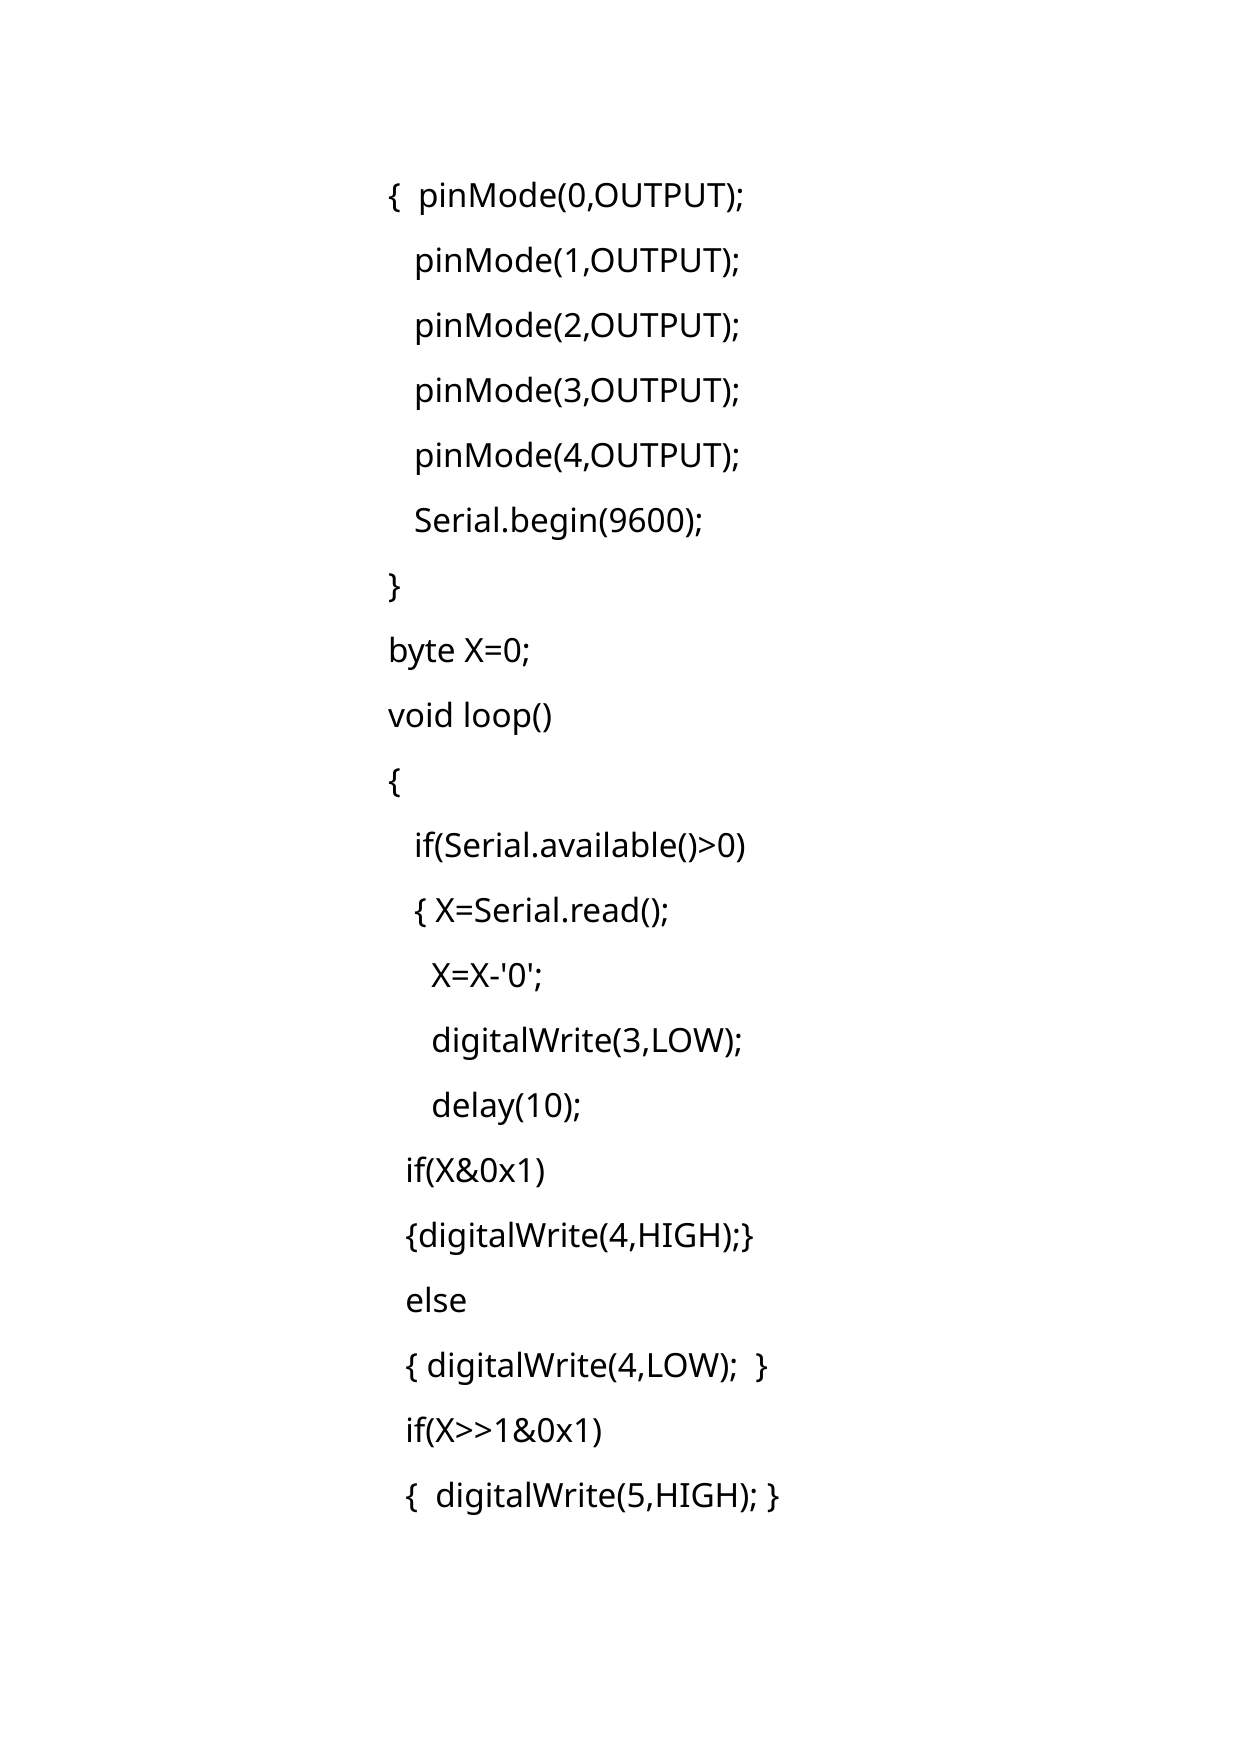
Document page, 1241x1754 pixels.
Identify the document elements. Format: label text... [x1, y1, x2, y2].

list { digitalWrite(4,LOW); } [321, 1332, 1053, 1397]
list {digitalWrite(4,HIGH);} [321, 1202, 1053, 1267]
list { X=Serial.read(); [321, 877, 1053, 942]
list byte X=0; [321, 617, 1053, 682]
list if(X&0x1) [321, 1137, 1053, 1202]
list pinMode(4,OUTPUT); [321, 422, 1053, 487]
list if(Serial.available()>0) [321, 812, 1053, 877]
list { digitalWrite(5,HIGH); } [321, 1462, 1053, 1527]
list } [321, 552, 1053, 617]
list { [321, 747, 1053, 812]
list void loop() [321, 682, 1053, 747]
list pinMode(2,OUTPUT); [321, 292, 1053, 357]
list X=X-'0'; [321, 942, 1053, 1007]
list else [321, 1267, 1053, 1332]
list pinMode(3,OUTPUT); [321, 357, 1053, 422]
list digitalWrite(3,LOW); [321, 1007, 1053, 1072]
list if(X>>1&0x1) [321, 1397, 1053, 1462]
list Serial.begin(9600); [321, 487, 1053, 552]
list pinMode(1,OUTPUT); [321, 227, 1053, 292]
list { pinMode(0,OUTPUT); [321, 162, 1053, 227]
list delay(10); [321, 1072, 1053, 1137]
